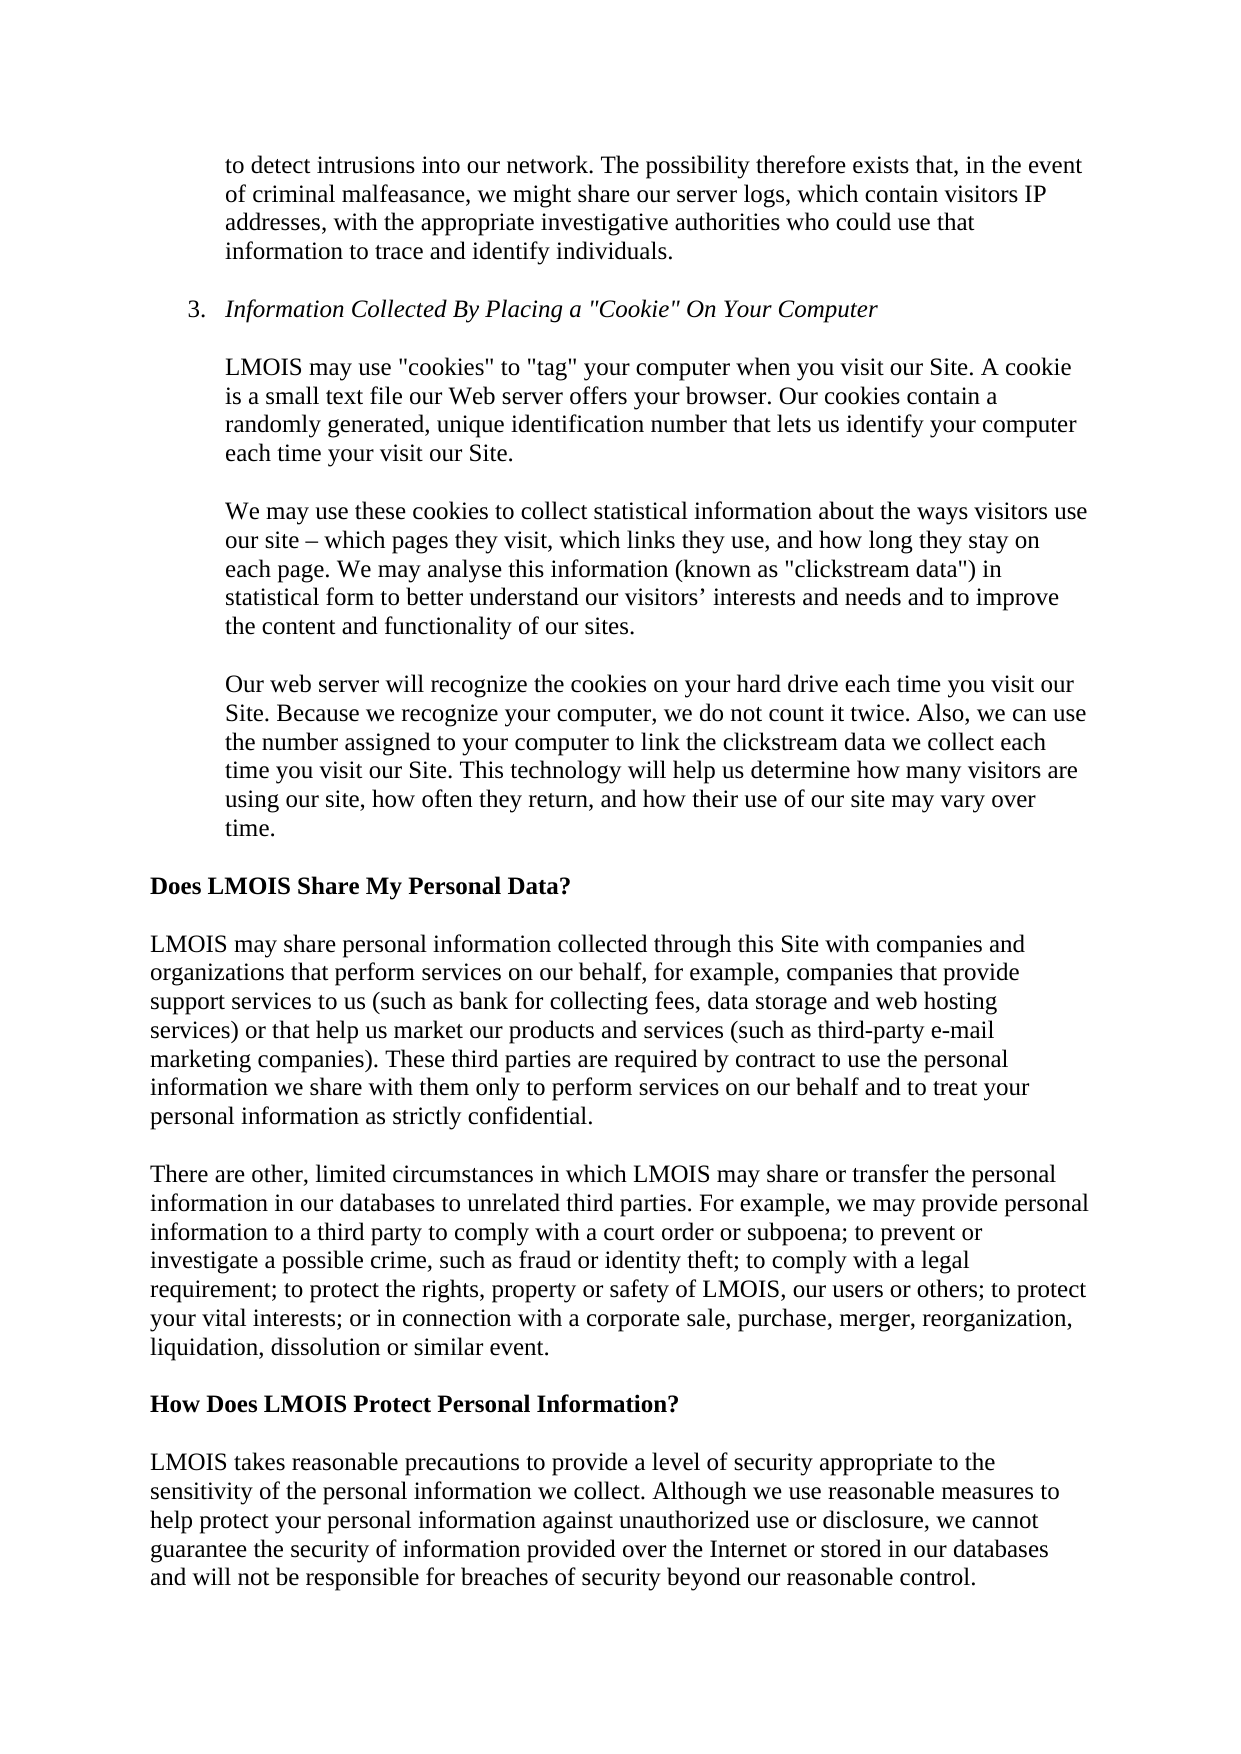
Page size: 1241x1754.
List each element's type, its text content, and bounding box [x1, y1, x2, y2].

text LMOIS may share personal information collected through this Site with companies and organizations that perform services on our behalf, for example, companies that provide support services to us (such as bank for collecting fees, data storage and web hosting services) or that help us market our products and services (such as third-party e-mail marketing companies). These third parties are required by contract to use the personal information we share with them only to perform services on our behalf and to treat your personal information as strictly confidential. [150, 929, 1090, 1130]
text LMOIS takes reasonable precautions to provide a level of security appropriate to the sensitivity of the personal information we collect. Although we use reasonable measures to help protect your personal information against unauthorized use or disclosure, we cannot guarantee the security of information provided over the Internet or stored in our databases and will not be responsible for breaches of security beyond our reasonable control. [150, 1447, 1090, 1591]
text Does LMOIS Share My Personal Data? [150, 871, 1090, 899]
text There are other, limited circumstances in which LMOIS may share or transfer the personal information in our databases to unrelated third parties. For example, we may provide personal information to a third party to comply with a court order or subpoena; to prevent or investigate a possible crime, such as fraud or identity theft; to comply with a legal requirement; to protect the rights, property or safety of LMOIS, our users or others; to protect your vital interests; or in connection with a corporate sale, purchase, merger, reorganization, liquidation, dissolution or similar event. [150, 1159, 1090, 1360]
text We may use these cookies to collect statistical information about the ways visitors use our site – which pages they visit, which links they use, and how long they stay on each page. We may analyse this information (known as "clickstream data") in statistical form to better understand our visitors’ interests and needs and to improve the content and functionality of our sites. [225, 496, 1090, 640]
text Our web server will recognize the cookies on your hard drive each time you visit our Site. Because we recognize your computer, we do not count it twice. Also, we can use the number assigned to your computer to link the clickstream data we collect each time you visit our Site. This technology will help us determine how many visitors are using our site, how often they return, and how their use of our site may vary over time. [225, 669, 1090, 842]
list Information Collected By Placing a "Cookie" On Your Computer [187, 294, 1090, 323]
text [225, 150, 1090, 265]
text LMOIS may use "cookies" to "tag" your computer when you visit our Site. A cookie is a small text file our Web server offers your browser. Our cookies contain a randomly generated, unique identification number that lets us identify your computer each time your visit our Site. [225, 352, 1090, 467]
text How Does LMOIS Protect Personal Information? [150, 1389, 1090, 1418]
